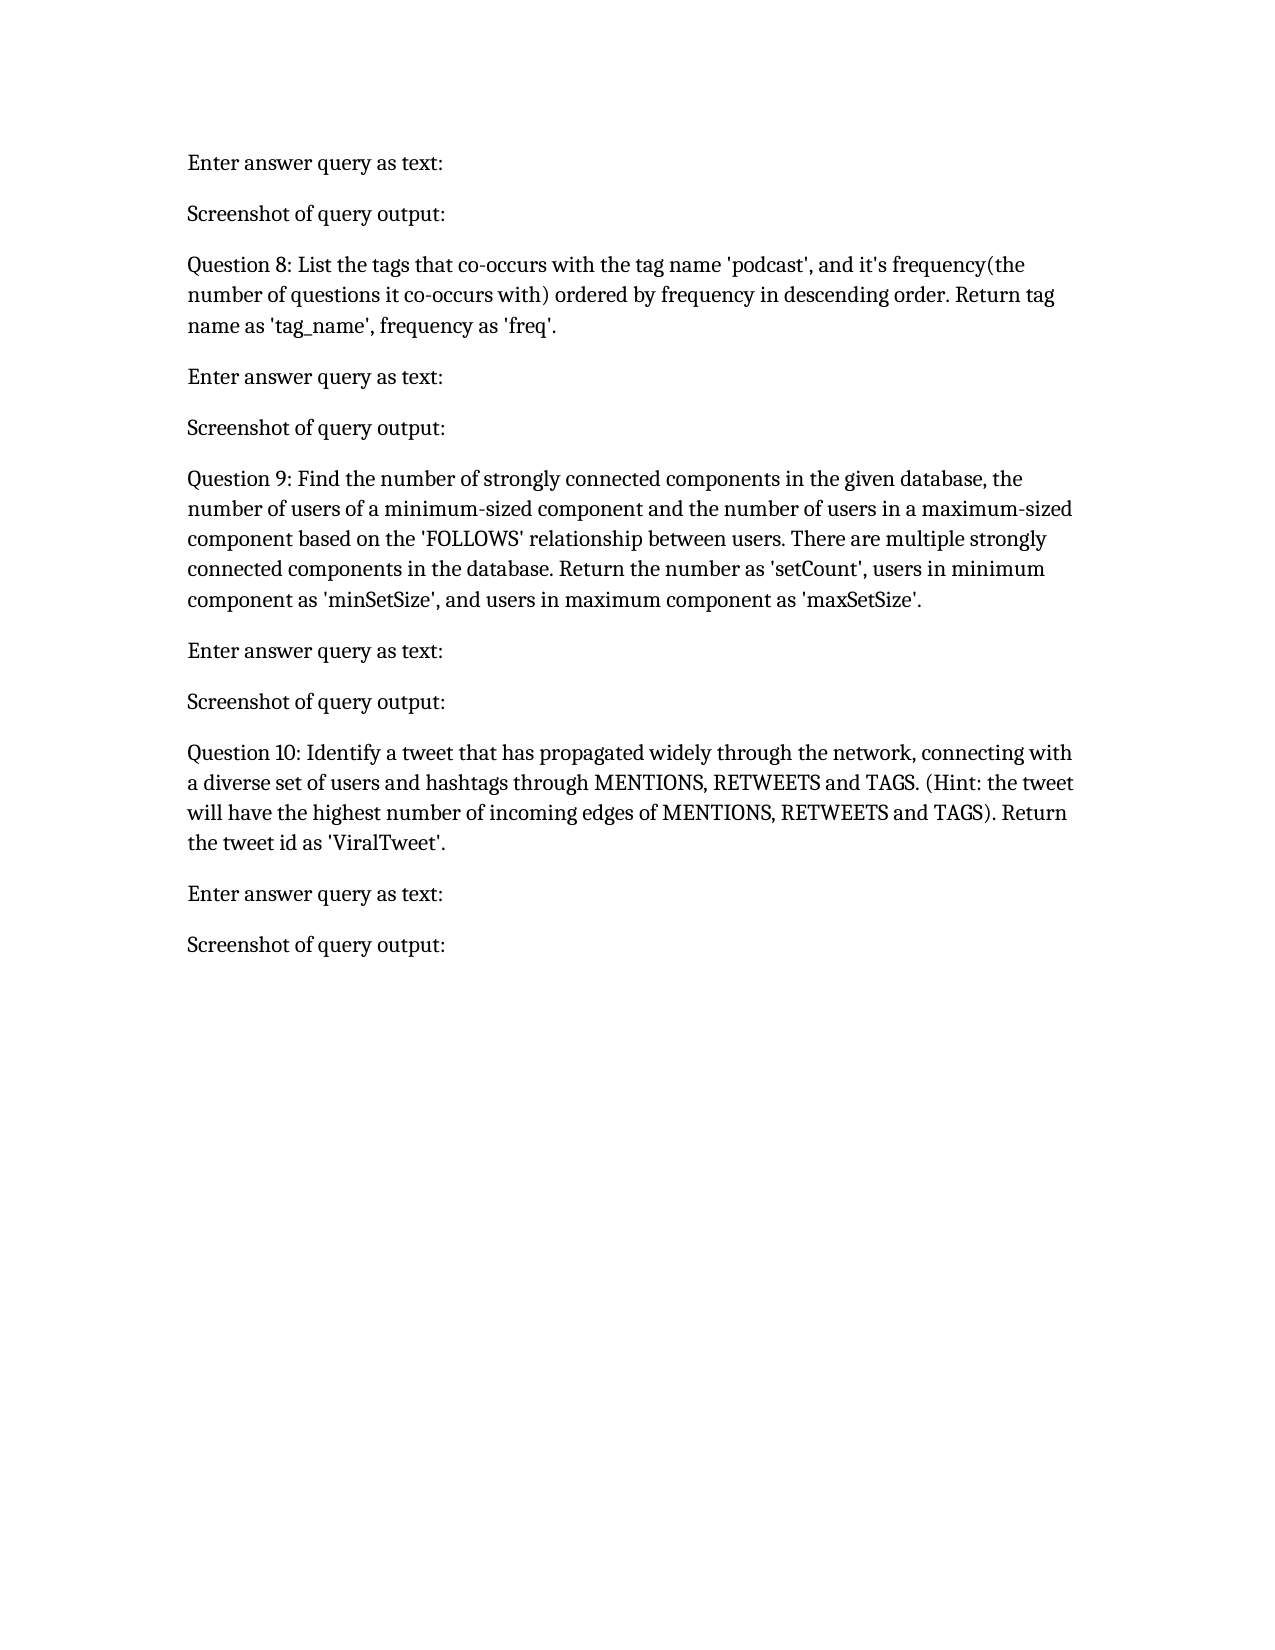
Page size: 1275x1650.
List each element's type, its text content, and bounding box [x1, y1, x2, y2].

text Enter answer query as text: [187, 637, 1087, 664]
text Enter answer query as text: [187, 881, 1087, 908]
text Enter answer query as text: [187, 363, 1087, 390]
text Question 10: Identify a tweet that has propagated widely through the network, connecting with a diverse set of users and hashtags through MENTIONS, RETWEETS and TAGS. (Hint: the tweet will have the highest number of incoming edges of MENTIONS, RETWEETS and TAGS). Return the tweet id as 'ViralTweet'. [187, 739, 1087, 857]
text Question 8: List the tags that co-occurs with the tag name 'podcast', and it's frequency(the number of questions it co-occurs with) ordered by frequency in descending order. Return tag name as 'tag_name', frequency as 'freq'. [187, 252, 1087, 339]
text Screenshot of query output: [187, 932, 1087, 959]
text Enter answer query as text: [187, 150, 1087, 176]
text Screenshot of query output: [187, 688, 1087, 715]
text Screenshot of query output: [187, 201, 1087, 227]
text Screenshot of query output: [187, 414, 1087, 441]
text Question 9: Find the number of strongly connected components in the given database, the number of users of a minimum-sized component and the number of users in a maximum-sized component based on the 'FOLLOWS' relationship between users. There are multiple strongly connected components in the database. Return the number as 'setCount', users in minimum component as 'minSetSize', and users in maximum component as 'maxSetSize'. [187, 466, 1087, 613]
